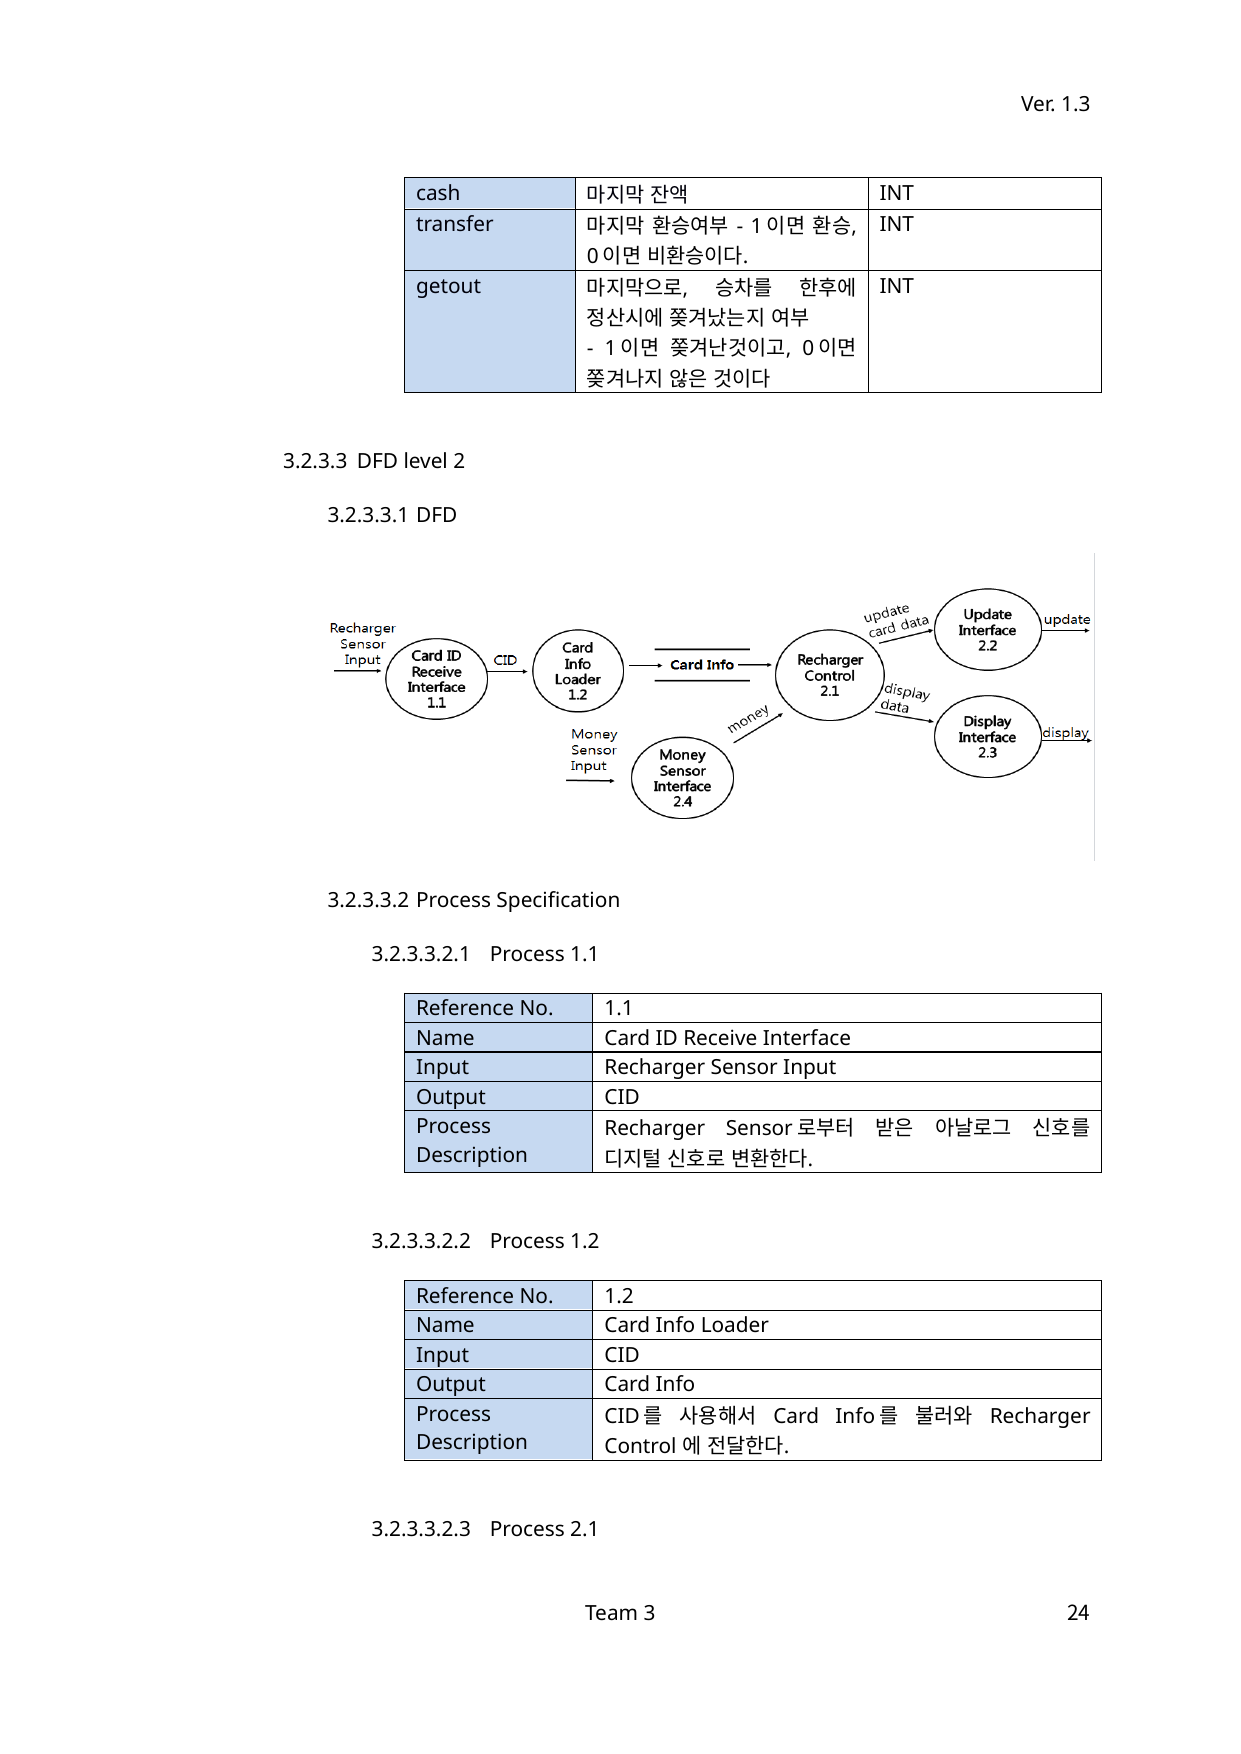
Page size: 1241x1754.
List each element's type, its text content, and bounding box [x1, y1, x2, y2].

table_cell Output [405, 1082, 592, 1110]
list Process Specification [327, 886, 1090, 914]
table_cell Output [405, 1370, 592, 1398]
table_cell Input [405, 1053, 592, 1081]
table_cell 마지막 잔액 [576, 178, 868, 208]
table_header 1.1 [593, 994, 1101, 1022]
table_cell cash [405, 178, 575, 208]
table_cell transfer [405, 210, 575, 270]
list Process 1.1 [371, 939, 1090, 967]
table_cell Card Info [593, 1370, 1101, 1398]
table_cell Process Description [405, 1111, 592, 1172]
table_cell INT [869, 178, 1101, 208]
picture [327, 553, 1095, 861]
table_cell Name [405, 1023, 592, 1051]
table_cell CID [593, 1082, 1101, 1110]
list DFD level 2 [283, 447, 1090, 475]
table_header Reference No. [405, 1281, 592, 1309]
table_cell INT [869, 271, 1101, 392]
table_cell Card Info Loader [593, 1311, 1101, 1339]
table_cell INT [869, 210, 1101, 270]
list Process 1.2 [371, 1227, 1090, 1255]
table_cell Recharger Sensor로부터 받은 아날로그 신호를 디지털 신호로 변환한다. [593, 1111, 1101, 1172]
table_cell getout [405, 271, 575, 392]
table_header 1.2 [593, 1281, 1101, 1309]
table_cell 마지막으로, 승차를 한후에 정산시에 쫒겨났는지 여부 - 1이면 쫒겨난것이고, 0이면 쫒겨나지 않은 것이다 [576, 271, 868, 392]
list DFD [327, 500, 1090, 528]
table_cell CID [593, 1340, 1101, 1368]
table_cell Card ID Receive Interface [593, 1023, 1101, 1051]
table_cell Name [405, 1311, 592, 1339]
table_cell Process Description [405, 1399, 592, 1459]
table_header Reference No. [405, 994, 592, 1022]
list Process 2.1 [371, 1514, 1090, 1542]
table_cell Input [405, 1340, 592, 1368]
table_cell CID를 사용해서 Card Info를 불러와 Recharger Control 에 전달한다. [593, 1399, 1101, 1459]
table_cell 마지막 환승여부 - 1이면 환승, 0이면 비환승이다. [576, 210, 868, 270]
table_cell Recharger Sensor Input [593, 1053, 1101, 1081]
